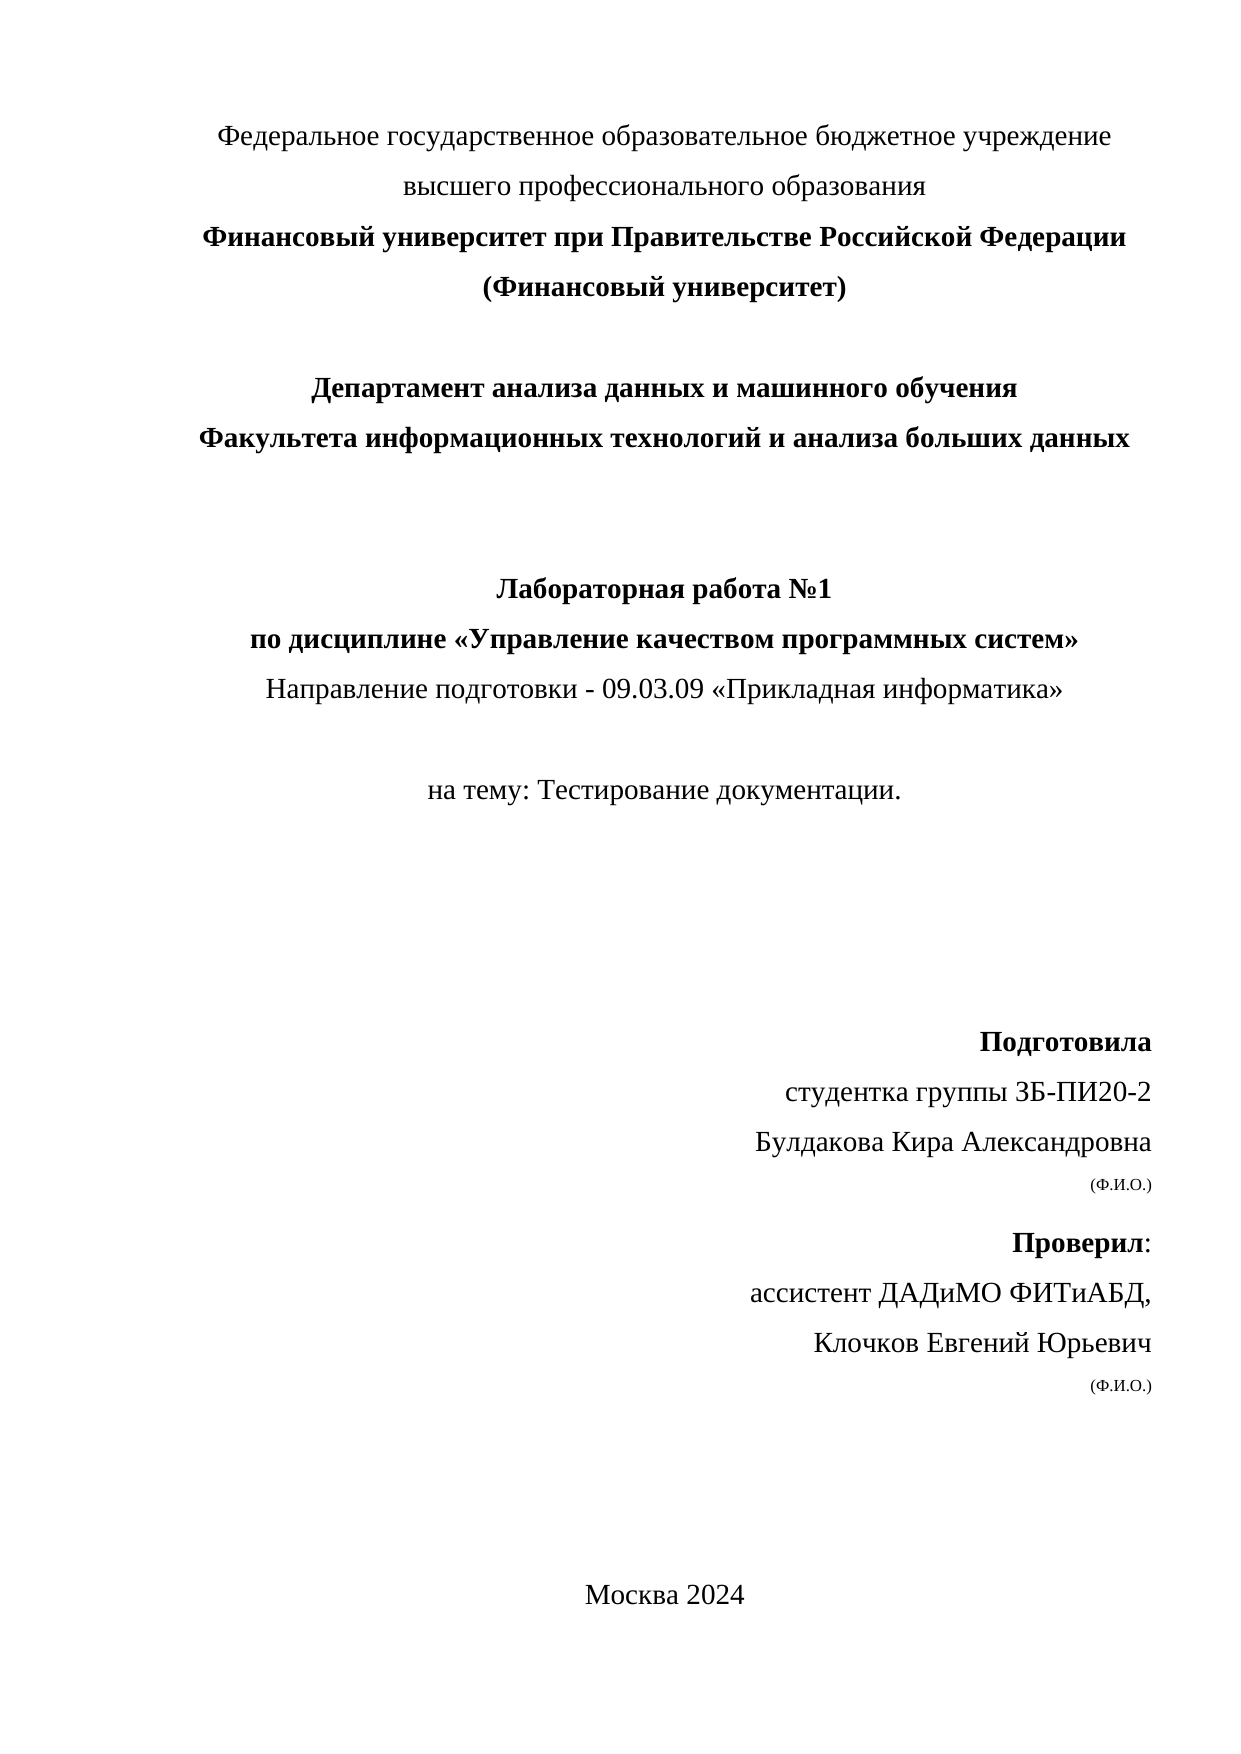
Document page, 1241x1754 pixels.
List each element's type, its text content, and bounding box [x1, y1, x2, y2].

text студентка группы ЗБ-ПИ20-2 [177, 1074, 1152, 1108]
text Клочков Евгений Юрьевич [177, 1326, 1152, 1359]
text Финансовый университет при Правительстве Российской Федерации [177, 219, 1152, 252]
text Факультета информационных технологий и анализа больших данных [177, 420, 1152, 453]
text (Финансовый университет) [177, 269, 1152, 303]
text Москва 2024 [177, 1577, 1152, 1611]
text ассистент ДАДиМО ФИТиАБД, [177, 1275, 1152, 1309]
text (Ф.И.О.) [177, 1376, 1152, 1409]
text Проверил: [177, 1225, 1152, 1258]
text Подготовила [177, 1024, 1152, 1057]
text по дисциплине «Управление качеством программных систем» [177, 621, 1152, 655]
text Направление подготовки - 09.03.09 «Прикладная информатика» [177, 672, 1152, 705]
text высшего профессионального образования [177, 168, 1152, 202]
text Департамент анализа данных и машинного обучения [177, 370, 1152, 403]
text (Ф.И.О.) [177, 1175, 1152, 1208]
text Булдакова Кира Александровна [177, 1124, 1152, 1158]
text на тему: Тестирование документации. [177, 772, 1152, 806]
text Лабораторная работа №1 [177, 571, 1152, 604]
text Федеральное государственное образовательное бюджетное учреждение [177, 118, 1152, 152]
